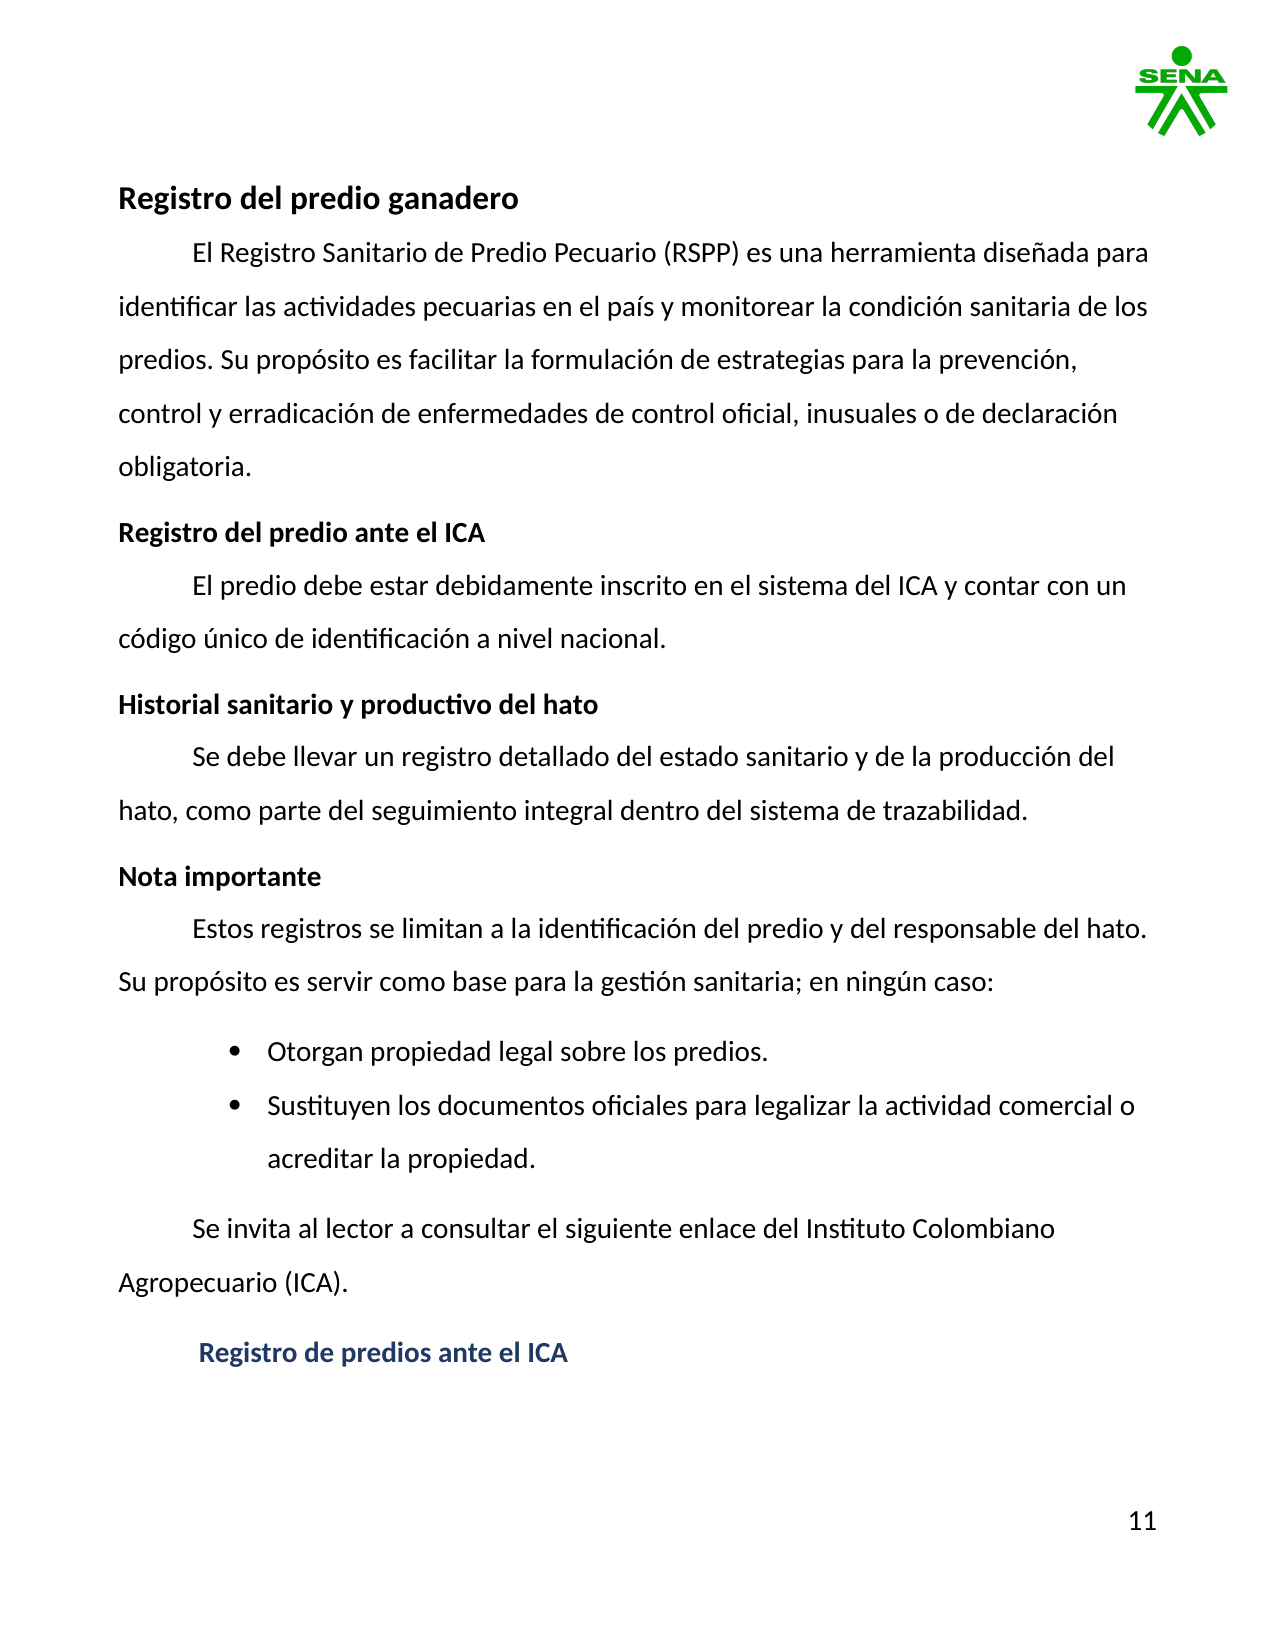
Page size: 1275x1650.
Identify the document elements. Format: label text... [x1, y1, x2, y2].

text Estos registros se limitan a la identificación del predio y del responsable del hato. Su propósito es servir como base para la gestión sanitaria; en ningún caso: [118, 910, 1157, 999]
picture [1135, 46, 1228, 136]
subtitle Nota importante [118, 858, 1157, 893]
text Se debe llevar un registro detallado del estado sanitario y de la producción del hato, como parte del seguimiento integral dentro del sistema de trazabilidad. [118, 738, 1157, 827]
subtitle Historial sanitario y productivo del hato [118, 686, 1157, 722]
subtitle Registro del predio ante el ICA [118, 514, 1157, 550]
list Sustituyen los documentos oficiales para legalizar la actividad comercial o acreditar la propiedad. [229, 1087, 1157, 1176]
text Se invita al lector a consultar el siguiente enlace del Instituto Colombiano Agropecuario (ICA). [118, 1210, 1157, 1299]
subtitle Registro del predio ganadero [118, 177, 1157, 218]
text Registro de predios ante el ICA [118, 1334, 1157, 1369]
text El Registro Sanitario de Predio Pecuario (RSPP) es una herramienta diseñada para identificar las actividades pecuarias en el país y monitorear la condición sanitaria de los predios. Su propósito es facilitar la formulación de estrategias para la prevención, control y erradicación de enfermedades de control oficial, inusuales o de declaración obligatoria. [118, 234, 1157, 484]
list Otorgan propiedad legal sobre los predios. [229, 1033, 1157, 1069]
text El predio debe estar debidamente inscrito en el sistema del ICA y contar con un código único de identificación a nivel nacional. [118, 567, 1157, 656]
